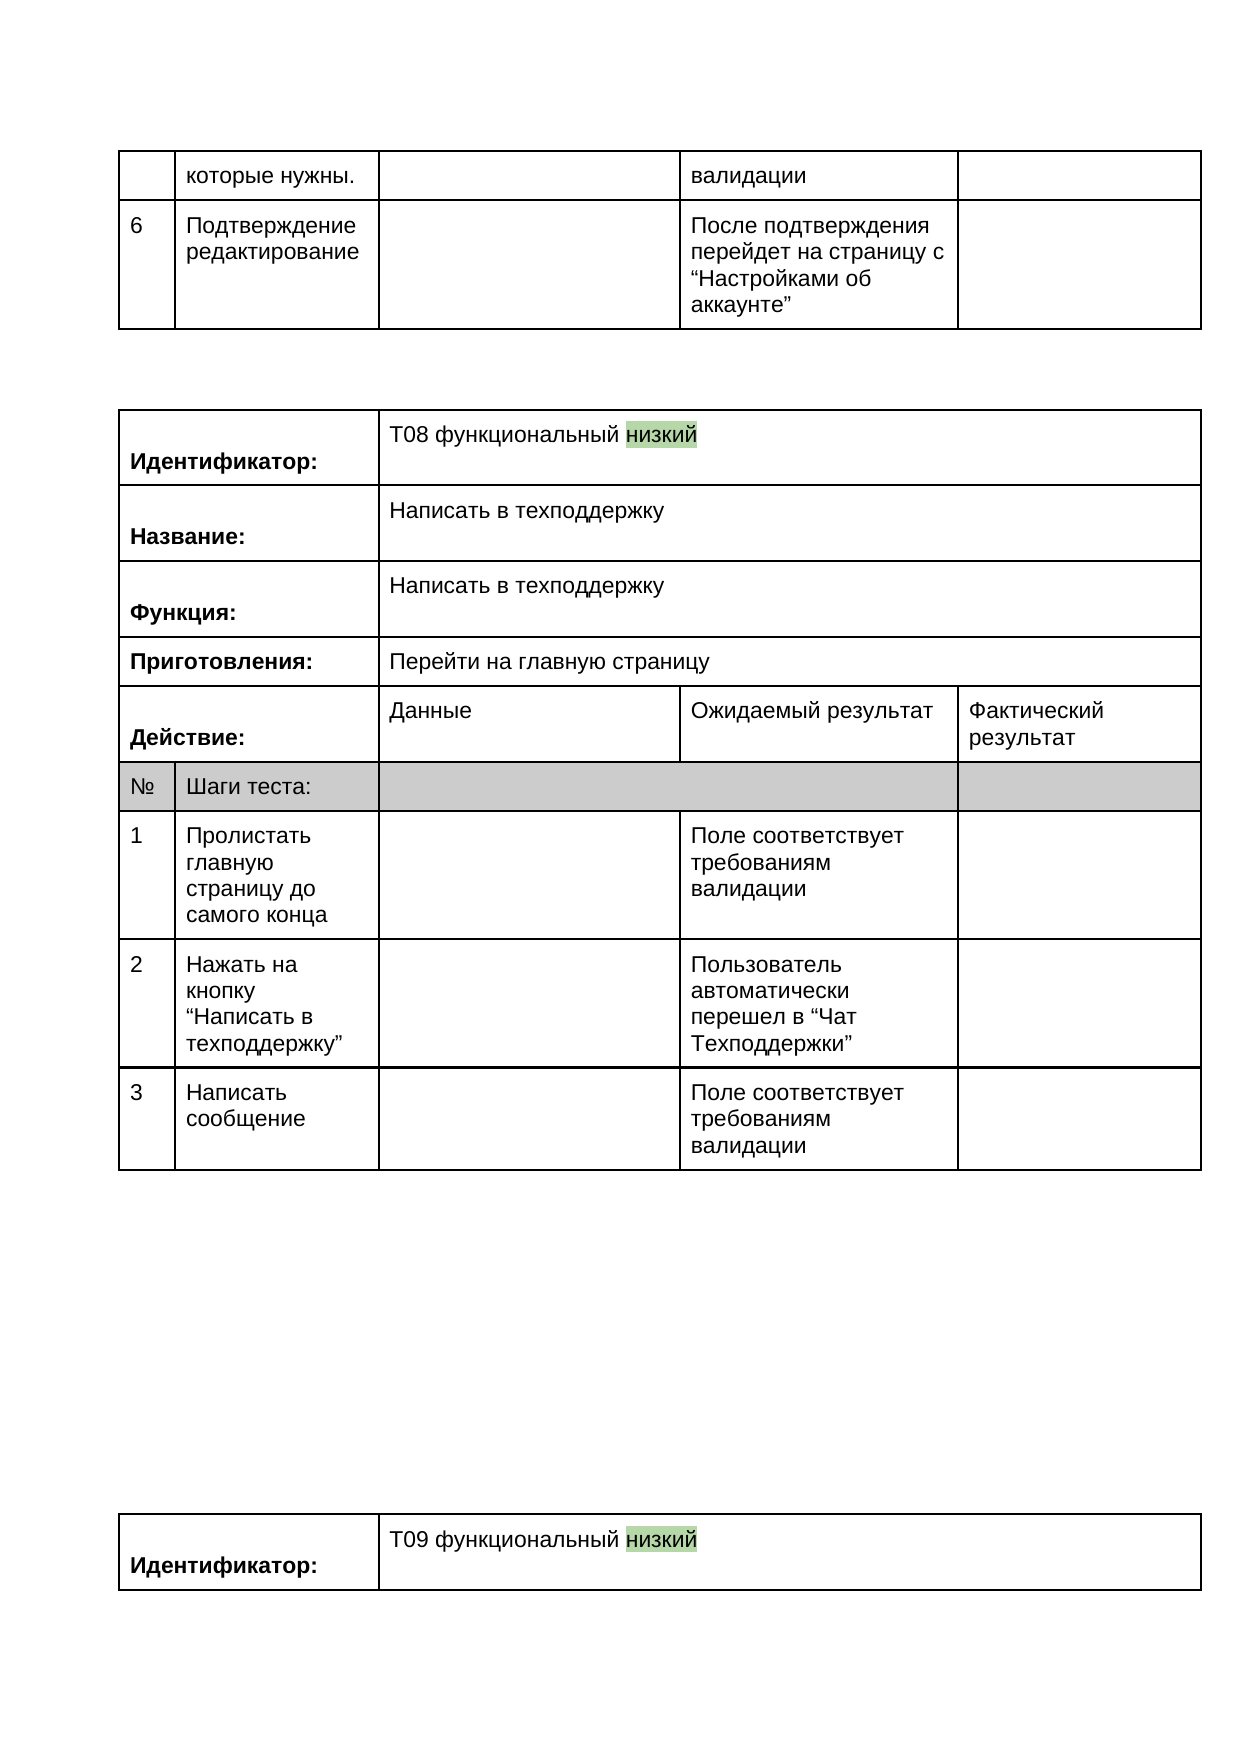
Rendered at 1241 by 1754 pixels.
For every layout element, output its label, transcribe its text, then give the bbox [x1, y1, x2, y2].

table_cell Нажать на кнопку “Написать в техподдержку” [176, 940, 378, 1066]
table_cell [959, 201, 1200, 328]
table_cell [380, 763, 957, 810]
table_cell [959, 1069, 1200, 1168]
table_cell [380, 940, 679, 1066]
table_cell Написать в техподдержку [380, 562, 1200, 636]
table_cell Написать в техподдержку [380, 486, 1200, 560]
table_cell [380, 812, 679, 938]
table_cell [380, 1069, 679, 1168]
table_cell 3 [120, 1069, 174, 1168]
table_cell [380, 201, 679, 328]
table_cell 2 [120, 940, 174, 1066]
table_cell Подтверждение редактирование [176, 201, 378, 328]
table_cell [176, 152, 378, 199]
table_header Т08 функциональный низкий [380, 411, 1200, 484]
table_cell [959, 152, 1200, 199]
table_cell Написать сообщение [176, 1069, 378, 1168]
table_cell 5 [120, 152, 174, 199]
table_cell [380, 152, 679, 199]
table_header Т09 функциональный низкий [380, 1515, 1200, 1589]
table_header Идентификатор: [120, 1515, 378, 1589]
table_cell [959, 940, 1200, 1066]
table_cell После подтверждения перейдет на страницу с “Настройками об аккаунте” [681, 201, 957, 328]
table_cell Поле соответствует требованиям валидации [681, 812, 957, 938]
table_cell [959, 763, 1200, 810]
table_cell Поле соответствует требованиям валидации [681, 1069, 957, 1168]
table_cell Пролистать главную страницу до самого конца [176, 812, 378, 938]
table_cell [681, 152, 957, 199]
table_cell Перейти на главную страницу [380, 638, 1200, 685]
table_cell Шаги теста: [176, 763, 378, 810]
table_cell Пользователь автоматически перешел в “Чат Техподдержки” [681, 940, 957, 1066]
table_cell Действие: [120, 687, 378, 761]
table_cell Функция: [120, 562, 378, 636]
table_cell Приготовления: [120, 638, 378, 685]
table_header Идентификатор: [120, 411, 378, 484]
table_cell Данные [380, 687, 679, 761]
table_cell 6 [120, 201, 174, 328]
table_cell № [120, 763, 174, 810]
table_cell Название: [120, 486, 378, 560]
table_cell Ожидаемый результат [681, 687, 957, 761]
table_cell [959, 812, 1200, 938]
table_cell 1 [120, 812, 174, 938]
table_cell Фактический результат [959, 687, 1200, 761]
